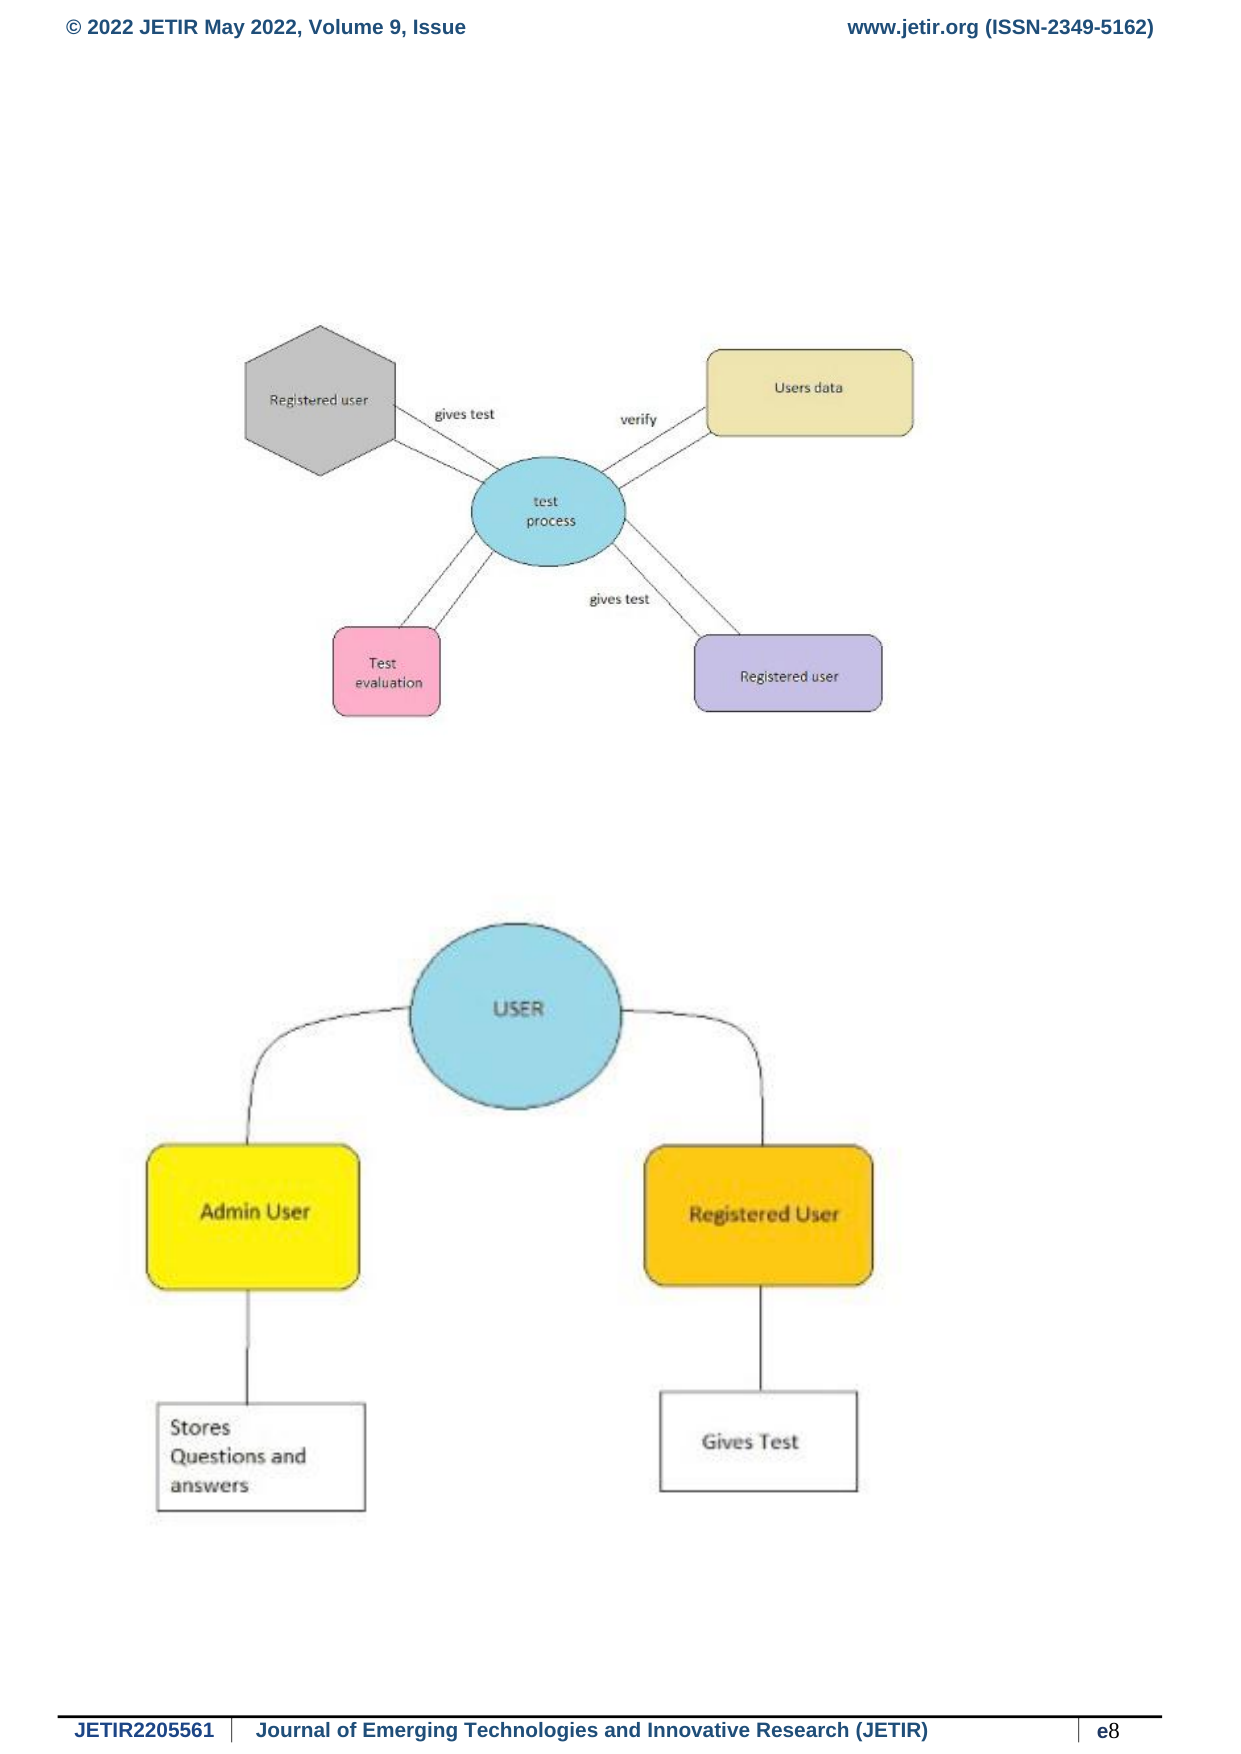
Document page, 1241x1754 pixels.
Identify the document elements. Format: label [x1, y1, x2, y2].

picture [52, 833, 1055, 1536]
picture [152, 291, 1016, 777]
